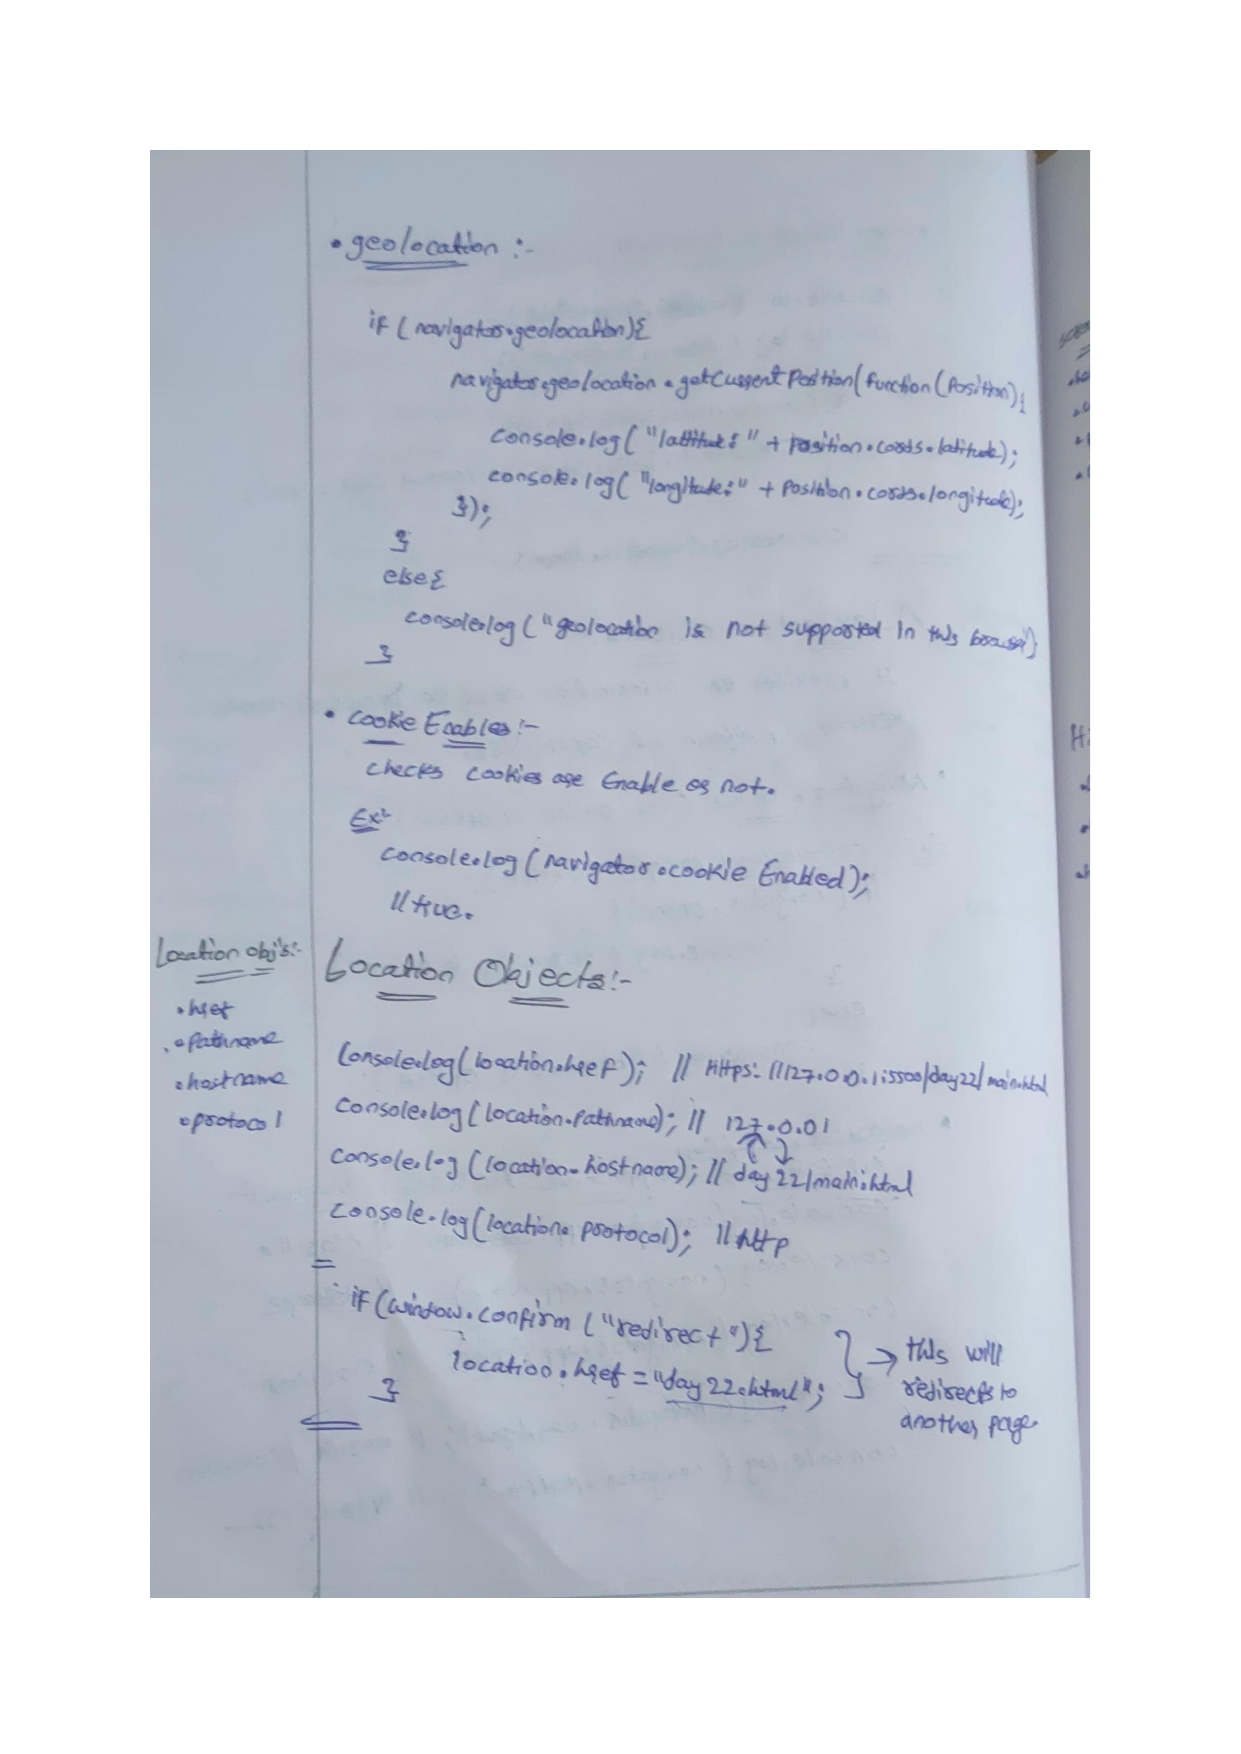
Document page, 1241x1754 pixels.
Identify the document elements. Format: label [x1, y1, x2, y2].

picture [150, 150, 1091, 1598]
